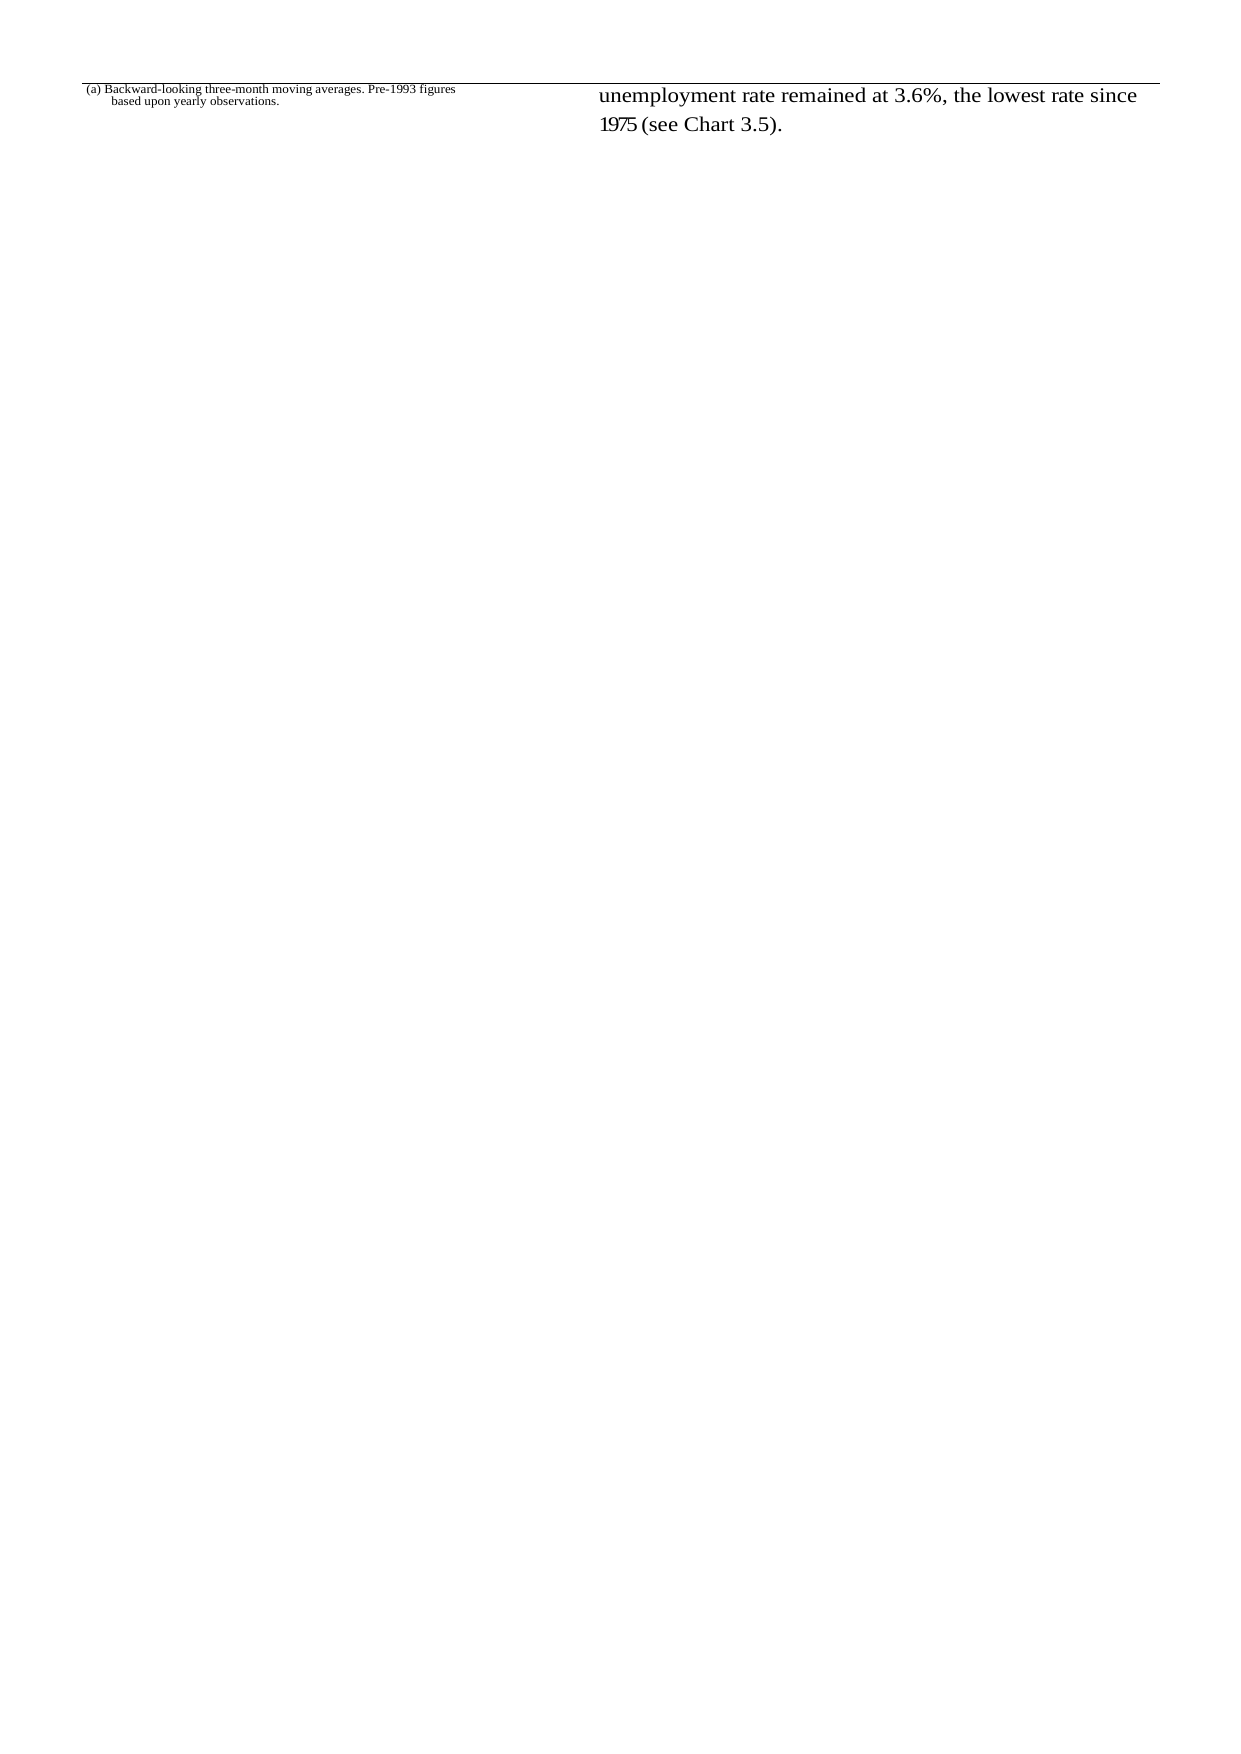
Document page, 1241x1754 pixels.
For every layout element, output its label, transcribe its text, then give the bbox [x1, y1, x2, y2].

text unemployment rate remained at 3.6%, the lowest rate since 1975 (see Chart 3.5). [599, 83, 1157, 136]
text (a) Backward-looking three-month moving averages. Pre-1993 figures based upon yearly observations. [86, 83, 469, 108]
